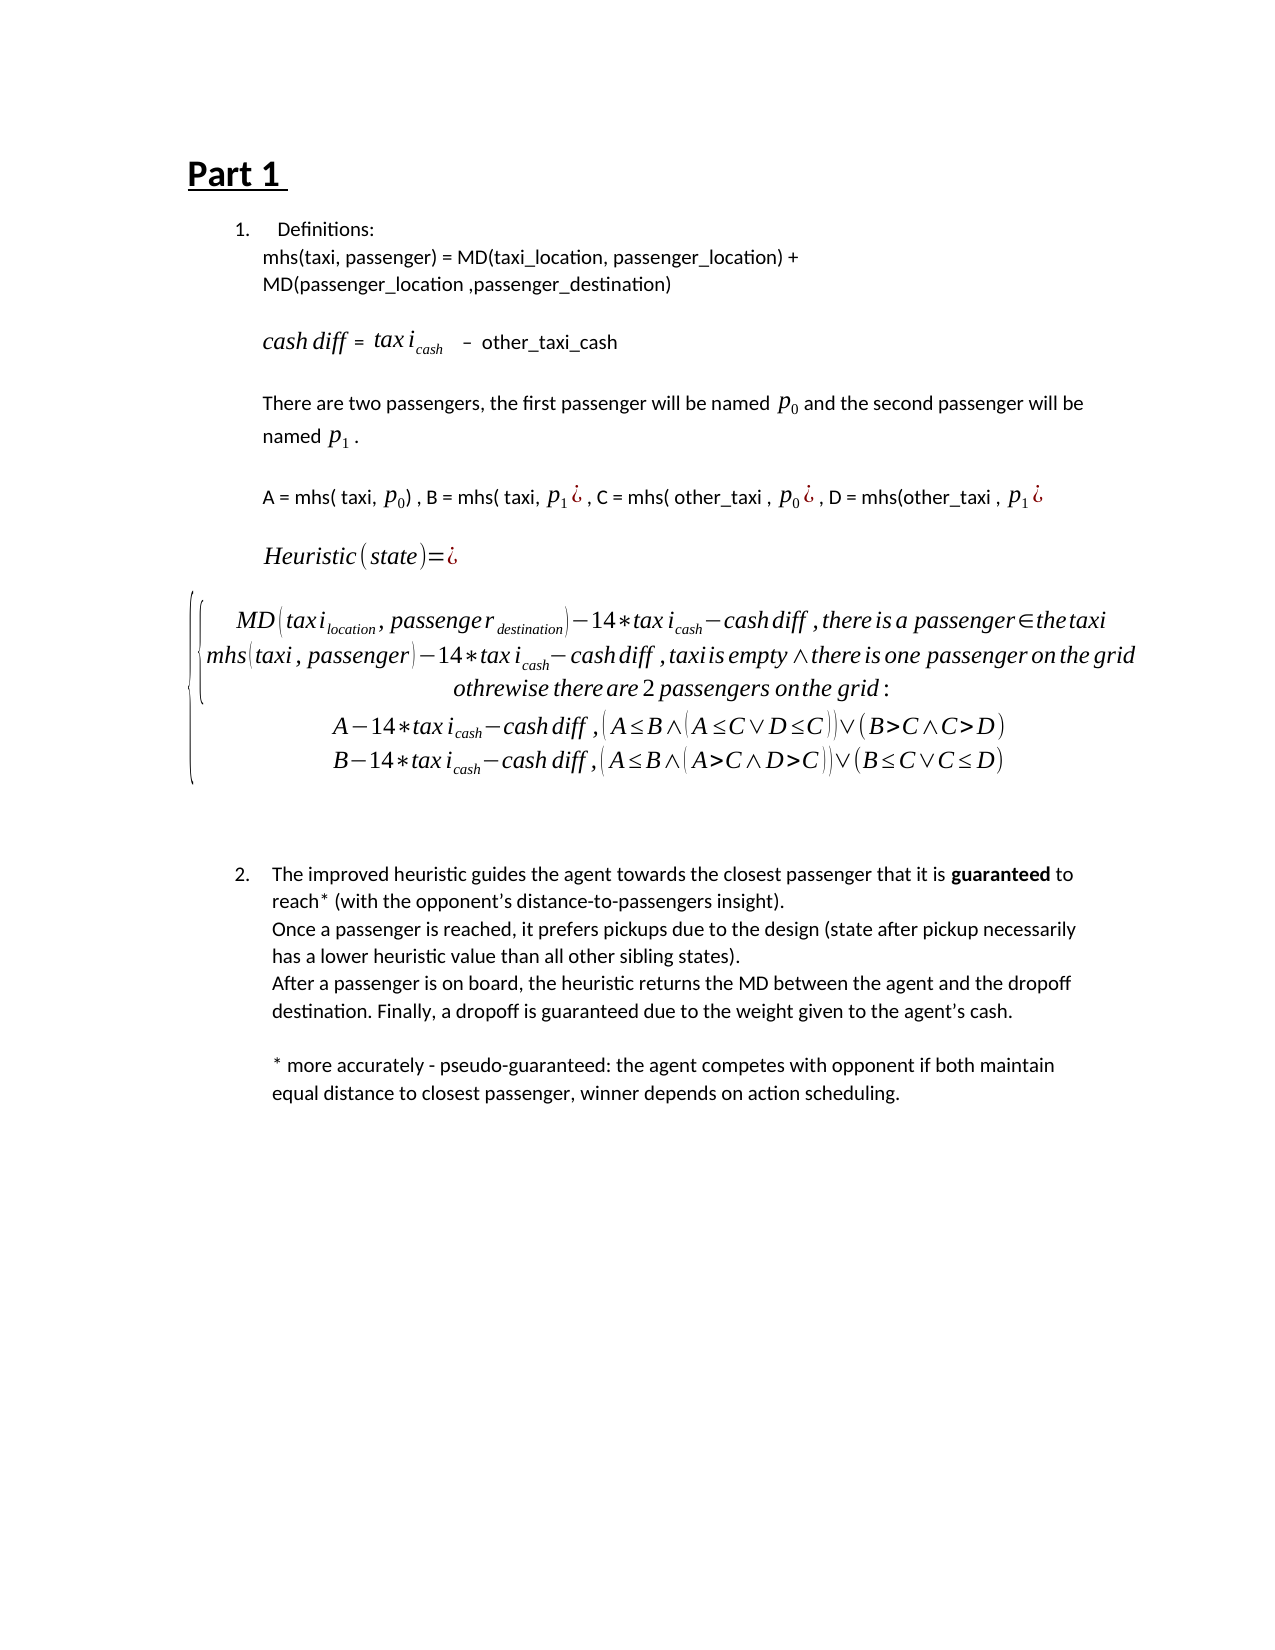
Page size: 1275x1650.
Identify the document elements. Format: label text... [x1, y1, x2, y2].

list The improved heuristic guides the agent towards the closest passenger that it is guaranteed to reach* (with the opponent’s distance-to-passengers insight). Once a passenger is reached, it prefers pickups due to the design (state after pickup necessarily has a lower heuristic value than all other sibling states). After a passenger is on board, the heuristic returns the MD between the agent and the dropoff destination. Finally, a dropoff is guaranteed due to the weight given to the agent’s cash. * more accurately - pseudo-guaranteed: the agent competes with opponent if both maintain equal distance to closest passenger, winner depends on action scheduling. [234, 861, 1087, 1106]
list A = mhs( taxi, ) , B = mhs( taxi, , C = mhs( other_taxi , , D = mhs(other_taxi , [262, 481, 1087, 512]
list Definitions: [234, 216, 1087, 242]
list mhs(taxi, passenger) = MD(taxi_location, passenger_location) + MD(passenger_location ,passenger_destination) [262, 244, 1087, 297]
list = – other_taxi_cash [262, 326, 1087, 357]
text Part 1 [187, 150, 1087, 196]
list There are two passengers, the first passenger will be named and the second passenger will be named . [262, 387, 1087, 452]
